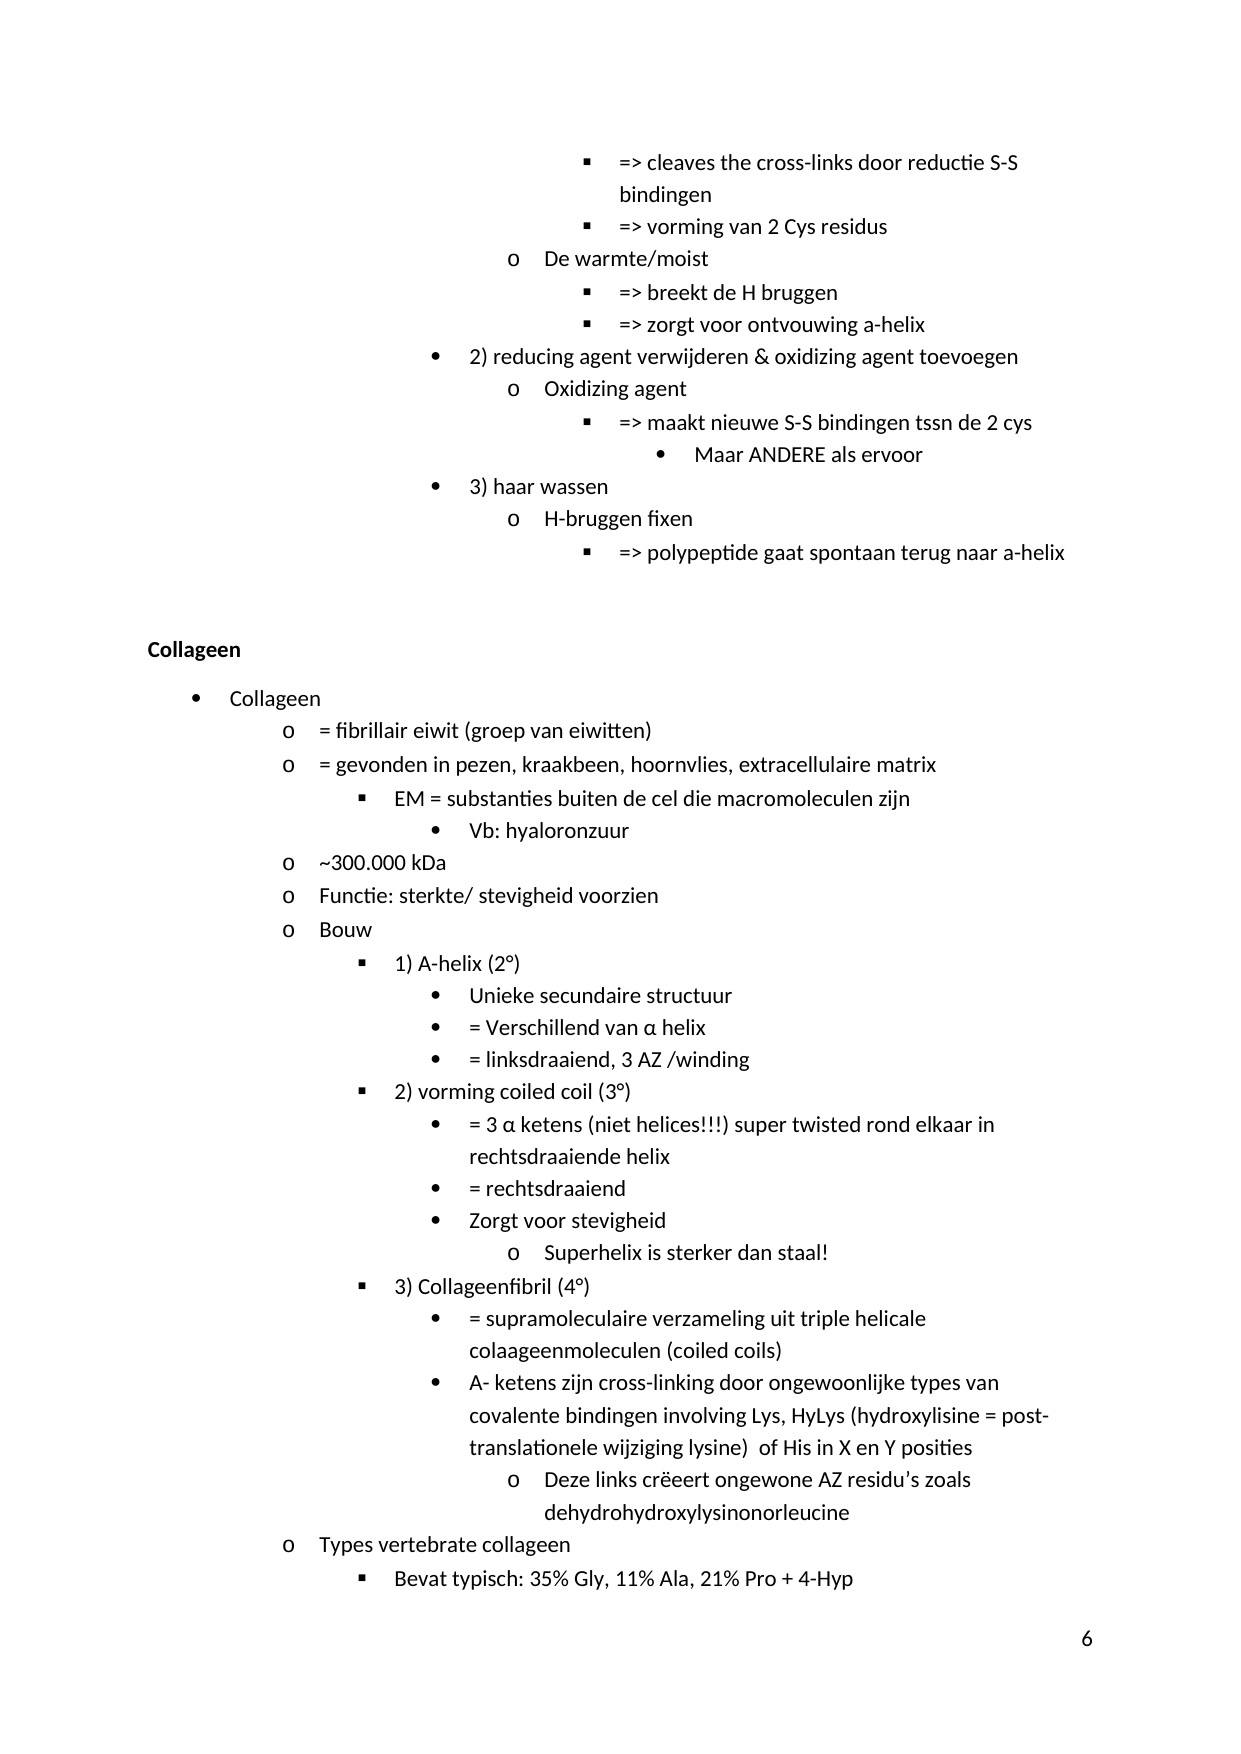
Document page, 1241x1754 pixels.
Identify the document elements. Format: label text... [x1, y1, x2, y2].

list = rechtsdraaiend [432, 1174, 1093, 1202]
list Vb: hyaloronzuur [432, 816, 1093, 844]
list => maakt nieuwe S-S bindingen tssn de 2 cys [582, 408, 1093, 436]
list Bouw [282, 915, 1093, 944]
list Zorgt voor stevigheid [432, 1206, 1093, 1234]
list Collageen [192, 684, 1093, 712]
list Unieke secundaire structuur [432, 981, 1093, 1009]
list 1) A-helix (2°) [357, 949, 1093, 977]
list ~300.000 kDa [282, 848, 1093, 877]
list EM = substanties buiten de cel die macromoleculen zijn [357, 784, 1093, 812]
list H-bruggen fixen [507, 504, 1093, 533]
list Maar ANDERE als ervoor [657, 440, 1093, 468]
list = linksdraaiend, 3 AZ /winding [432, 1045, 1093, 1073]
list A- ketens zijn cross-linking door ongewoonlijke types van covalente bindingen involving Lys, HyLys (hydroxylisine = post-translationele wijziging lysine) of His in X en Y posities [432, 1368, 1093, 1461]
list Bevat typisch: 35% Gly, 11% Ala, 21% Pro + 4-Hyp [357, 1564, 1093, 1592]
list => polypeptide gaat spontaan terug naar a-helix [582, 538, 1093, 566]
list Functie: sterkte/ stevigheid voorzien [282, 882, 1093, 911]
list 3) Collageenfibril (4°) [357, 1272, 1093, 1300]
list Deze links crëeert ongewone AZ residu’s zoals dehydrohydroxylysinonorleucine [507, 1465, 1093, 1526]
list = supramoleculaire verzameling uit triple helicale colaageenmoleculen (coiled coils) [432, 1304, 1093, 1364]
list Superhelix is sterker dan staal! [507, 1238, 1093, 1268]
list = Verschillend van α helix [432, 1013, 1093, 1041]
list Oxidizing agent [507, 374, 1093, 403]
list => zorgt voor ontvouwing a-helix [582, 310, 1093, 338]
list 3) haar wassen [432, 472, 1093, 500]
list => breekt de H bruggen [582, 278, 1093, 306]
list => cleaves the cross-links door reductie S-S bindingen [582, 148, 1093, 208]
list Types vertebrate collageen [282, 1531, 1093, 1560]
list = gevonden in pezen, kraakbeen, hoornvlies, extracellulaire matrix [282, 750, 1093, 779]
list => vorming van 2 Cys residus [582, 212, 1093, 240]
list = 3 α ketens (niet helices!!!) super twisted rond elkaar in rechtsdraaiende helix [432, 1110, 1093, 1170]
list = fibrillair eiwit (groep van eiwitten) [282, 717, 1093, 746]
list 2) vorming coiled coil (3°) [357, 1077, 1093, 1106]
list De warmte/moist [507, 244, 1093, 273]
list 2) reducing agent verwijderen & oxidizing agent toevoegen [432, 342, 1093, 370]
text Collageen [148, 636, 1093, 664]
